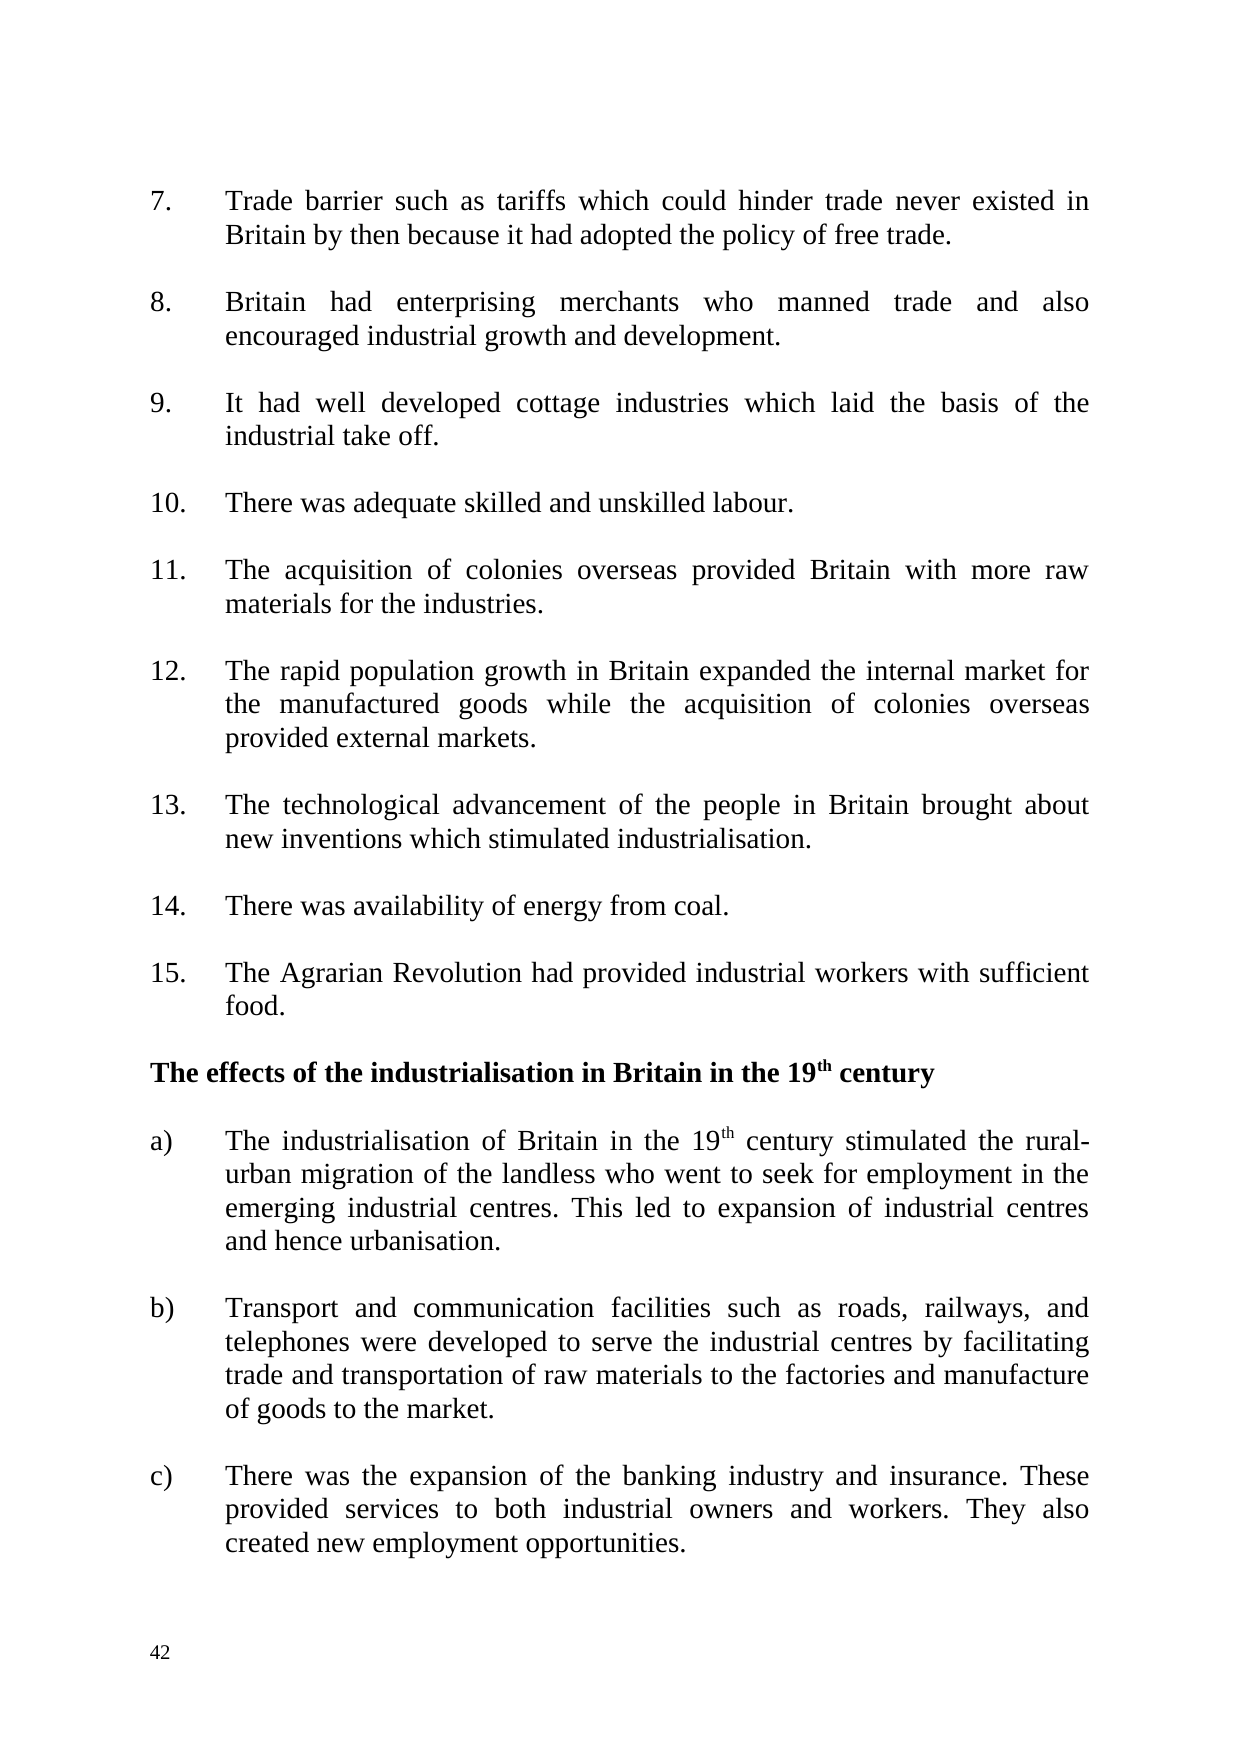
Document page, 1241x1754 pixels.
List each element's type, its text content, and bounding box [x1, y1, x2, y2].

list The industrialisation of Britain in the 19th century stimulated the rural-urban migration of the landless who went to seek for employment in the emerging industrial centres. This led to expansion of industrial centres and hence urbanisation. [150, 1123, 1090, 1257]
text The effects of the industrialisation in Britain in the 19th century [150, 1056, 1090, 1089]
list Transport and communication facilities such as roads, railways, and telephones were developed to serve the industrial centres by facilitating trade and transportation of raw materials to the factories and manufacture of goods to the market. [150, 1290, 1090, 1424]
list The rapid population growth in Britain expanded the internal market for the manufactured goods while the acquisition of colonies overseas provided external markets. [150, 653, 1090, 754]
list Britain had enterprising merchants who manned trade and also encouraged industrial growth and development. [150, 284, 1090, 351]
list There was the expansion of the banking industry and insurance. These provided services to both industrial owners and workers. They also created new employment opportunities. [150, 1458, 1090, 1559]
list The acquisition of colonies overseas provided Britain with more raw materials for the industries. [150, 552, 1090, 619]
list The technological advancement of the people in Britain brought about new inventions which stimulated industrialisation. [150, 787, 1090, 854]
list There was availability of energy from coal. [150, 888, 1090, 921]
list There was adequate skilled and unskilled labour. [150, 485, 1090, 519]
list It had well developed cottage industries which laid the basis of the industrial take off. [150, 385, 1090, 452]
list The Agrarian Revolution had provided industrial workers with sufficient food. [150, 955, 1090, 1022]
list Trade barrier such as tariffs which could hinder trade never existed in Britain by then because it had adopted the policy of free trade. [150, 183, 1090, 251]
